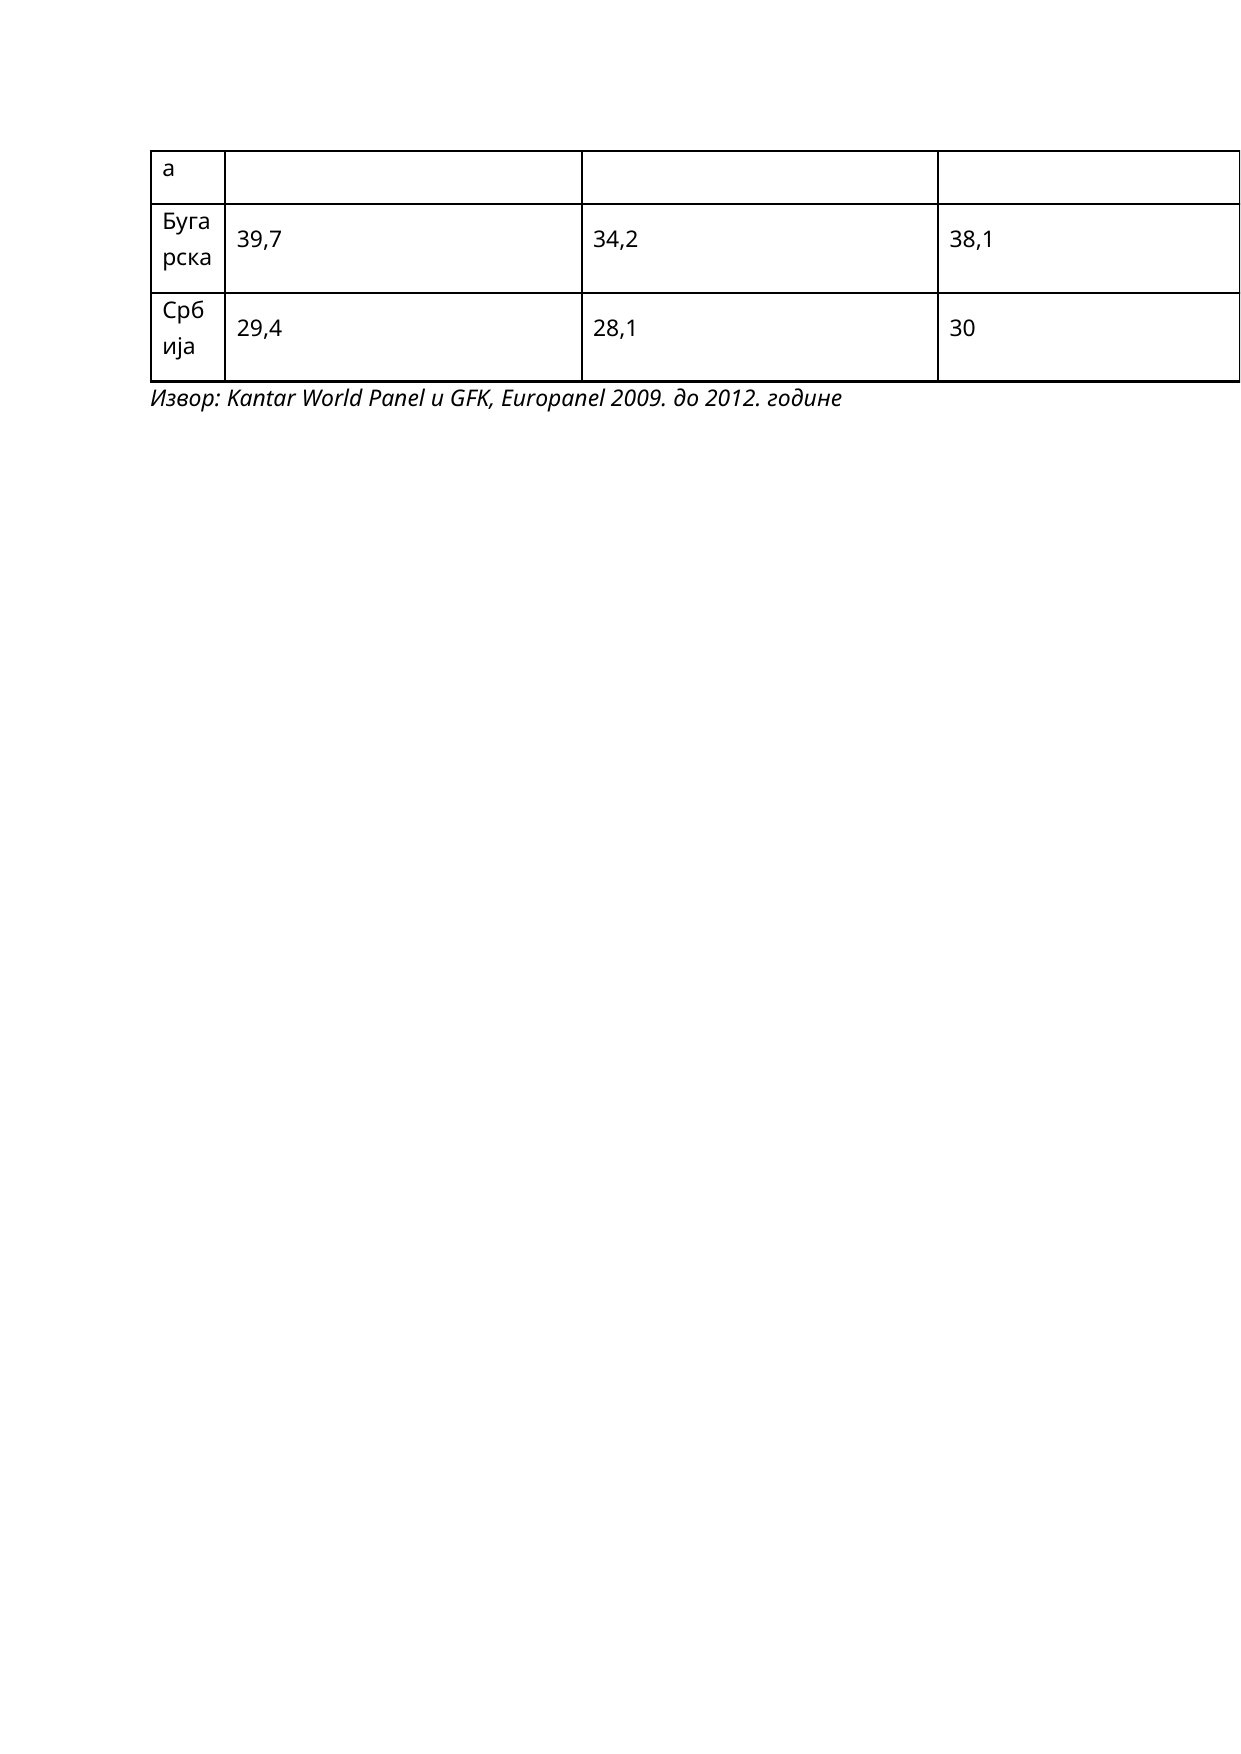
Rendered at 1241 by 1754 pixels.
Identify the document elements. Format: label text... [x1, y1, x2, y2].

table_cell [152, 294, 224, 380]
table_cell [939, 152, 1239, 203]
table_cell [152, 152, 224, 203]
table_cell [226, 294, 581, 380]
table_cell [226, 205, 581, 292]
text Извор: Kantar World Panel и GFK, Europanel 2009. до 2012. године [150, 383, 1090, 414]
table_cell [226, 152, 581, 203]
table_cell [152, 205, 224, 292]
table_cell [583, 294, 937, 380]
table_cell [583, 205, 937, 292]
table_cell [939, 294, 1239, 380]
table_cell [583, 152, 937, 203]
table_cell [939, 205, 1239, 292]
